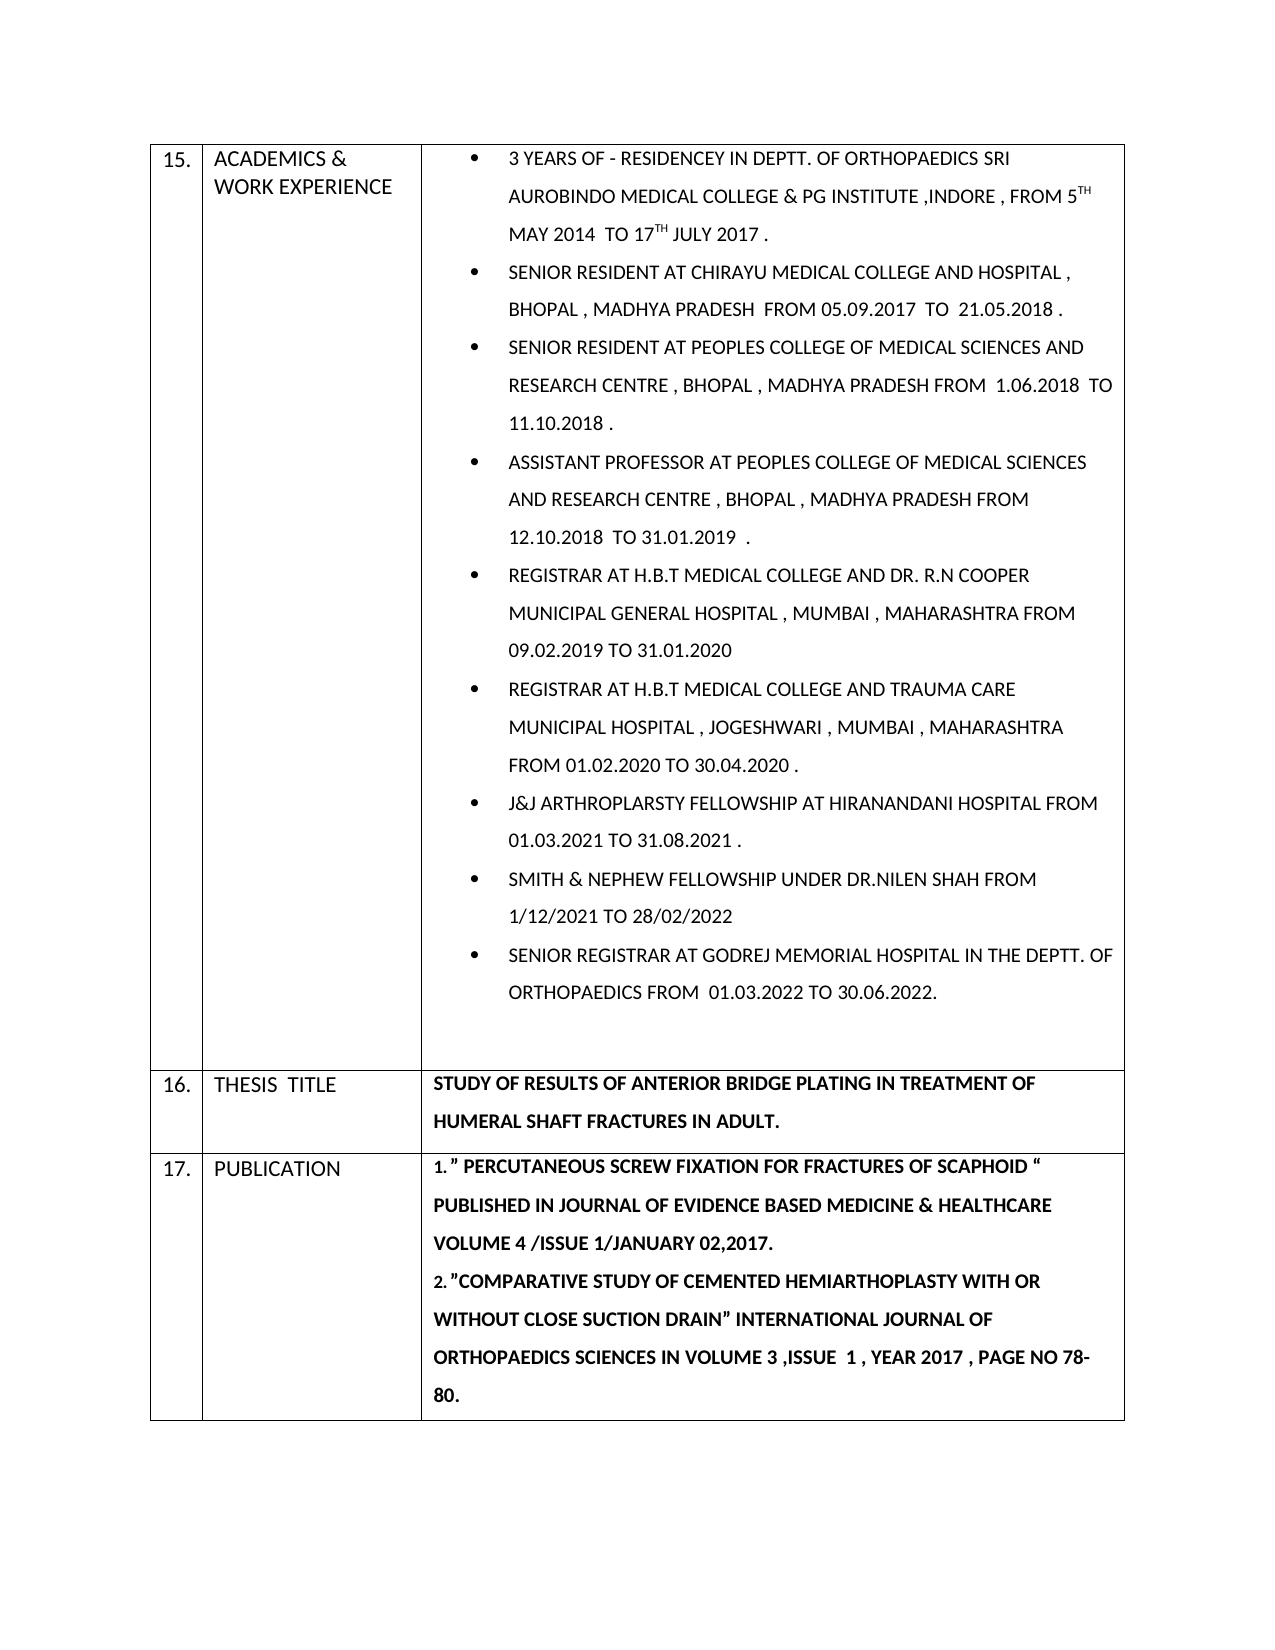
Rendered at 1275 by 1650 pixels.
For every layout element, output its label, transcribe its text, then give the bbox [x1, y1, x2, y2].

table_header 15. [151, 145, 202, 1069]
table_cell PUBLICATION [203, 1154, 421, 1420]
table_header 3 YEARS OF - RESIDENCEY IN DEPTT. OF ORTHOPAEDICS SRI AUROBINDO MEDICAL COLLEGE & PG INSTITUTE ,INDORE , FROM 5TH MAY 2014 TO 17TH JULY 2017 . SENIOR RESIDENT AT CHIRAYU MEDICAL COLLEGE AND HOSPITAL , BHOPAL , MADHYA PRADESH FROM 05.09.2017 TO 21.05.2018 . SENIOR RESIDENT AT PEOPLES COLLEGE OF MEDICAL SCIENCES AND RESEARCH CENTRE , BHOPAL , MADHYA PRADESH FROM 1.06.2018 TO 11.10.2018 . ASSISTANT PROFESSOR AT PEOPLES COLLEGE OF MEDICAL SCIENCES AND RESEARCH CENTRE , BHOPAL , MADHYA PRADESH FROM 12.10.2018 TO 31.01.2019 . REGISTRAR AT H.B.T MEDICAL COLLEGE AND DR. R.N COOPER MUNICIPAL GENERAL HOSPITAL , MUMBAI , MAHARASHTRA FROM 09.02.2019 TO 31.01.2020 REGISTRAR AT H.B.T MEDICAL COLLEGE AND TRAUMA CARE MUNICIPAL HOSPITAL , JOGESHWARI , MUMBAI , MAHARASHTRA FROM 01.02.2020 TO 30.04.2020 . J&J ARTHROPLARSTY FELLOWSHIP AT HIRANANDANI HOSPITAL FROM 01.03.2021 TO 31.08.2021 . SMITH & NEPHEW FELLOWSHIP UNDER DR.NILEN SHAH FROM 1/12/2021 TO 28/02/2022 SENIOR REGISTRAR AT GODREJ MEMORIAL HOSPITAL IN THE DEPTT. OF ORTHOPAEDICS FROM 01.03.2022 TO 30.06.2022. [422, 145, 1124, 1069]
table_cell STUDY OF RESULTS OF ANTERIOR BRIDGE PLATING IN TREATMENT OF HUMERAL SHAFT FRACTURES IN ADULT. [422, 1071, 1124, 1153]
table_cell THESIS TITLE [203, 1071, 421, 1153]
table_cell 16. [151, 1071, 202, 1153]
table_cell ” PERCUTANEOUS SCREW FIXATION FOR FRACTURES OF SCAPHOID “ PUBLISHED IN JOURNAL OF EVIDENCE BASED MEDICINE & HEALTHCARE VOLUME 4 /ISSUE 1/JANUARY 02,2017. ”COMPARATIVE STUDY OF CEMENTED HEMIARTHOPLASTY WITH OR WITHOUT CLOSE SUCTION DRAIN” INTERNATIONAL JOURNAL OF ORTHOPAEDICS SCIENCES IN VOLUME 3 ,ISSUE 1 , YEAR 2017 , PAGE NO 78- 80. [422, 1154, 1124, 1420]
table_cell 17. [151, 1154, 202, 1420]
table_header ACADEMICS & WORK EXPERIENCE [203, 145, 421, 1069]
